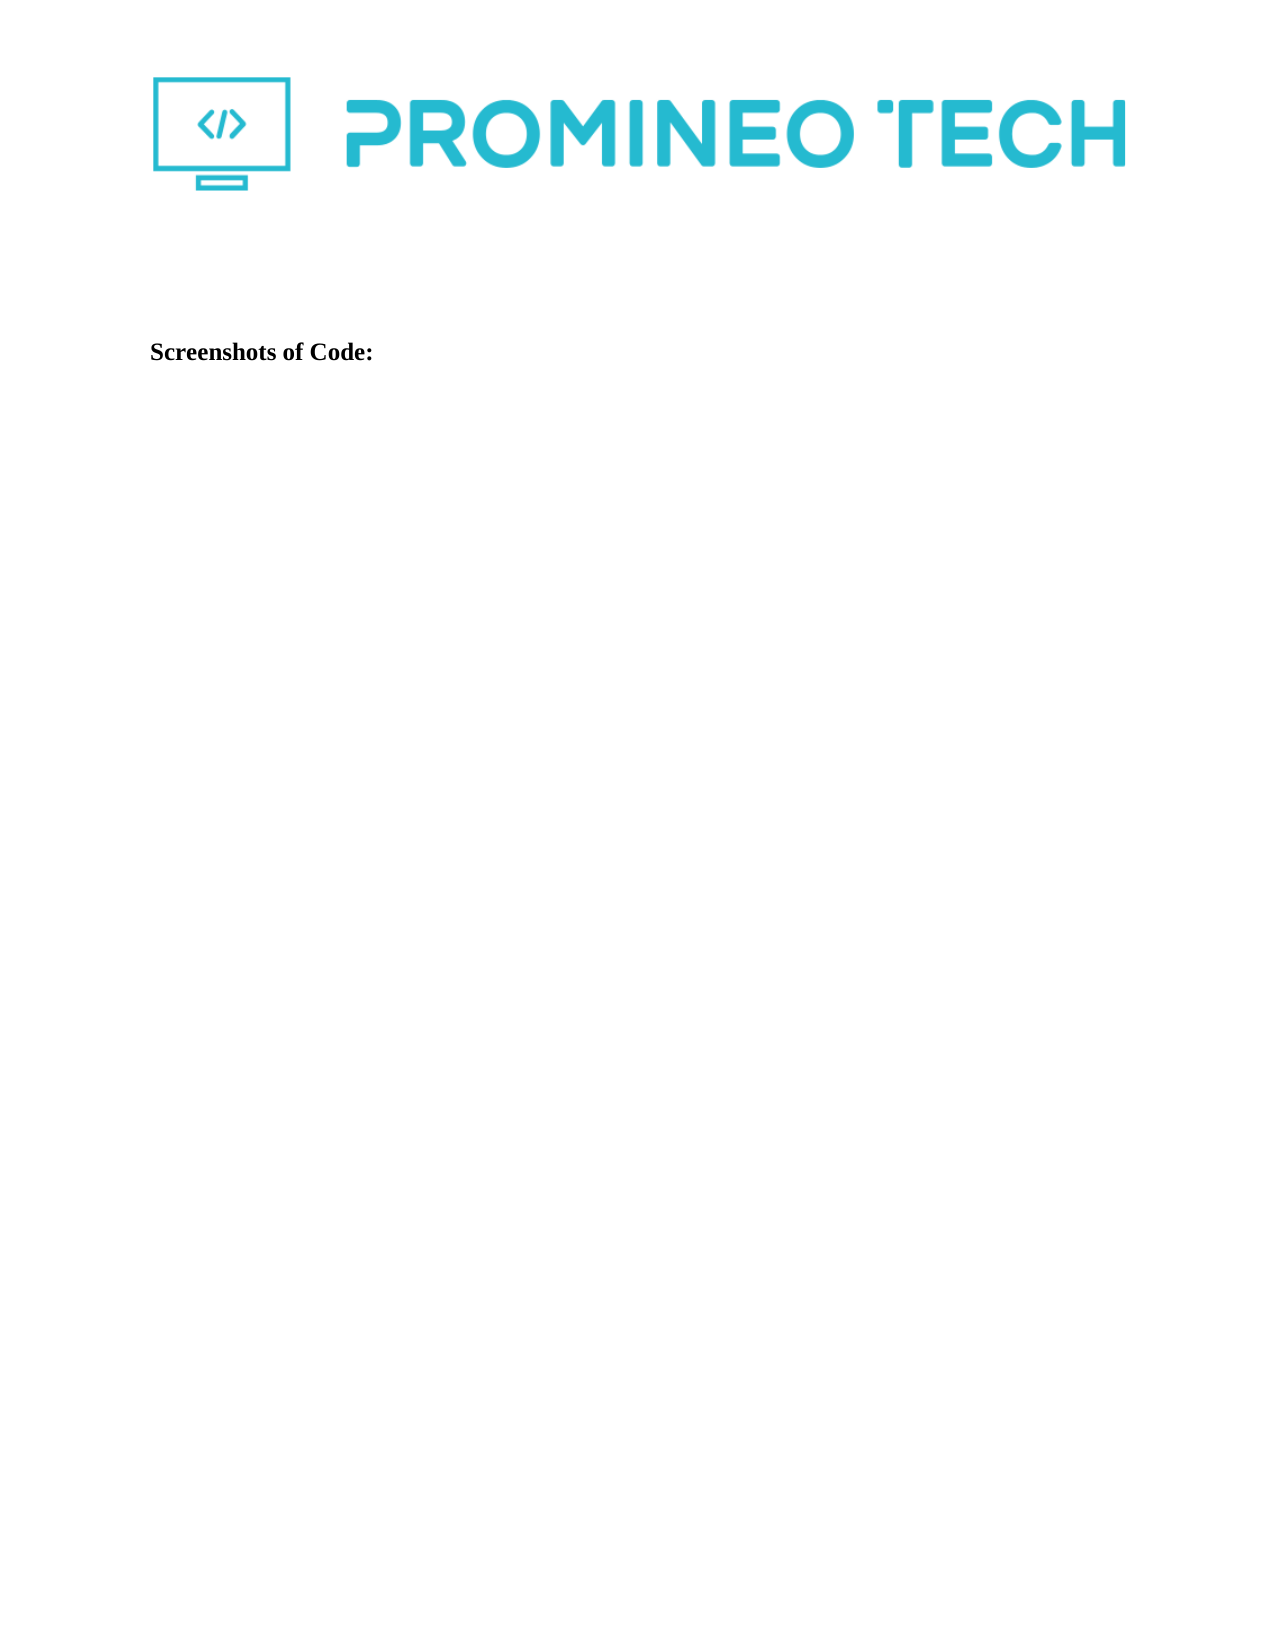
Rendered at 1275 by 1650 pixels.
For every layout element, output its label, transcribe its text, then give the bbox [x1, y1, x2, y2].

picture [150, 75, 1125, 194]
text Screenshots of Code: [150, 337, 1125, 366]
